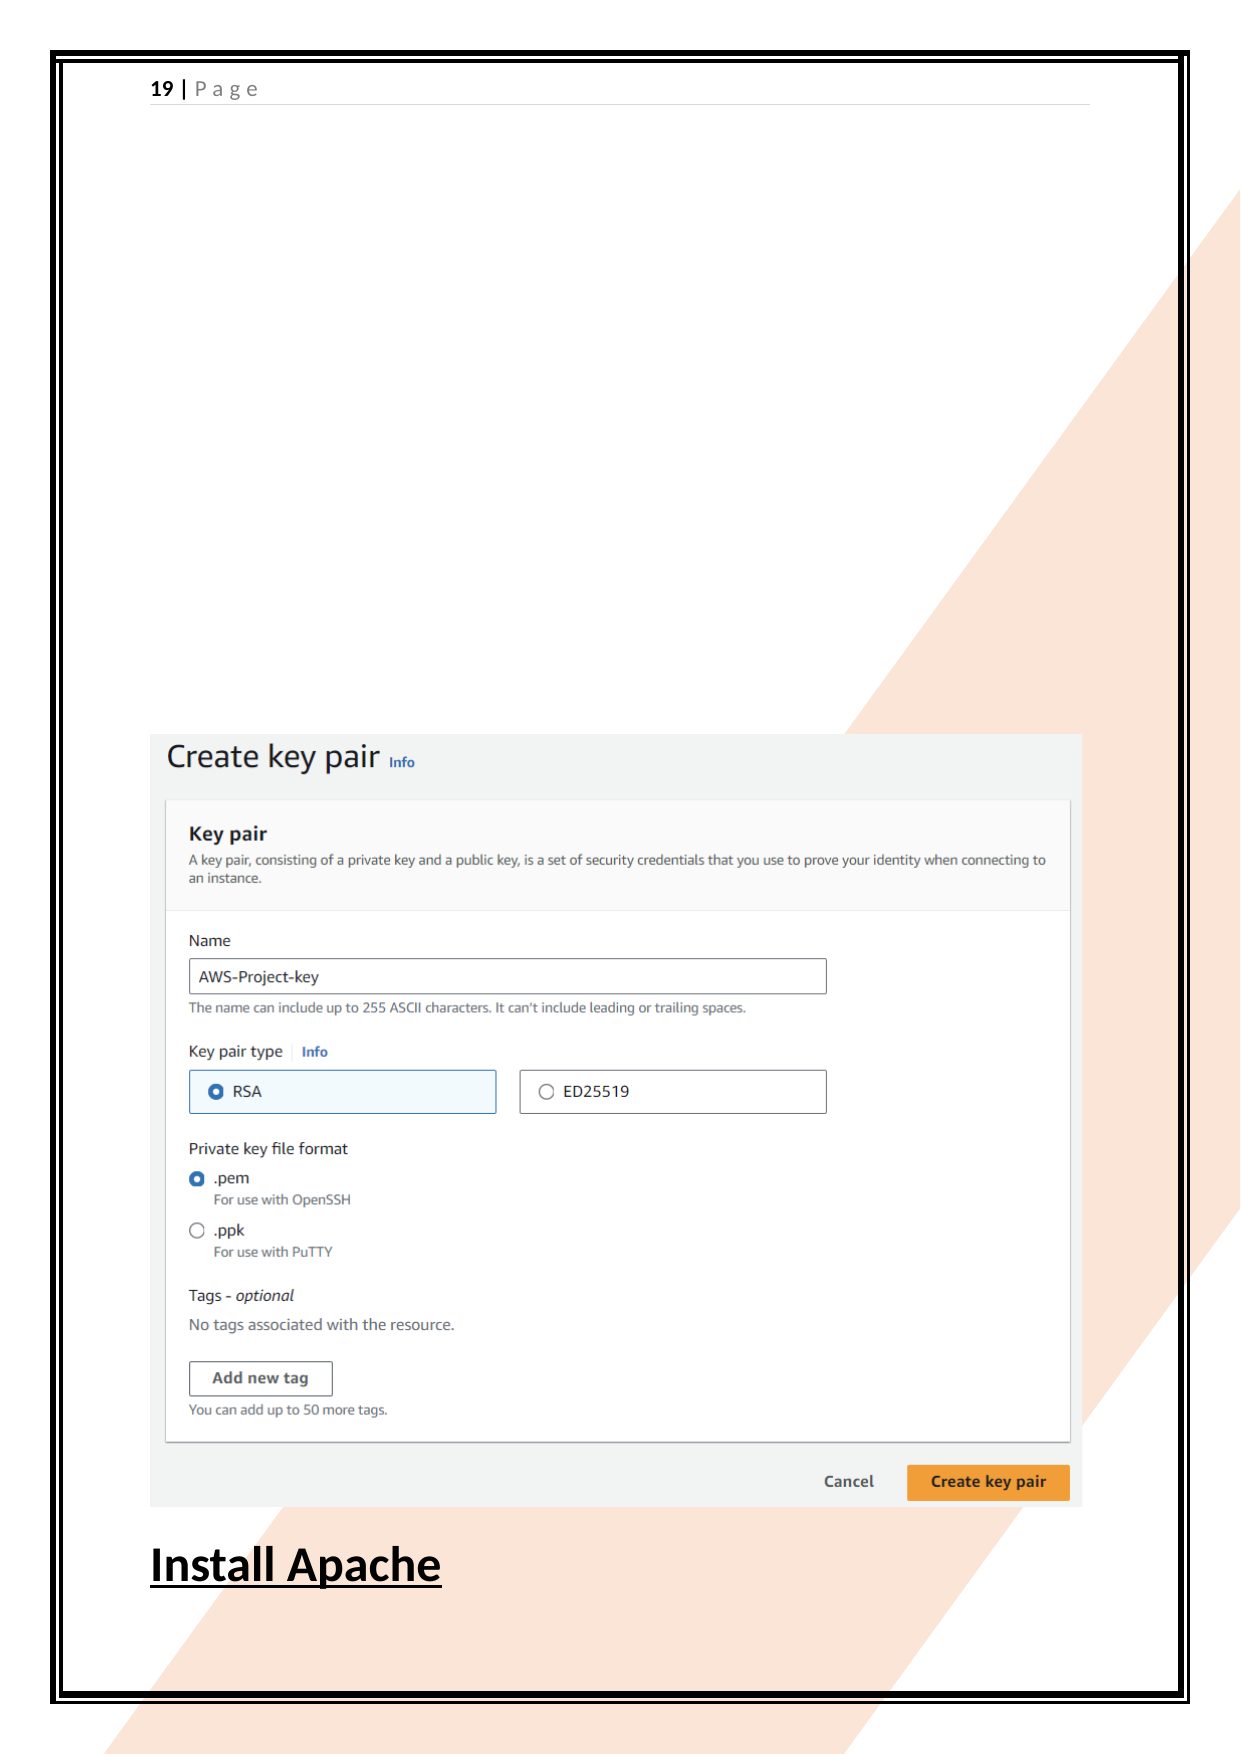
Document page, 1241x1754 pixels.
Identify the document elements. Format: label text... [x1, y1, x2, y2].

picture [150, 734, 1083, 1507]
